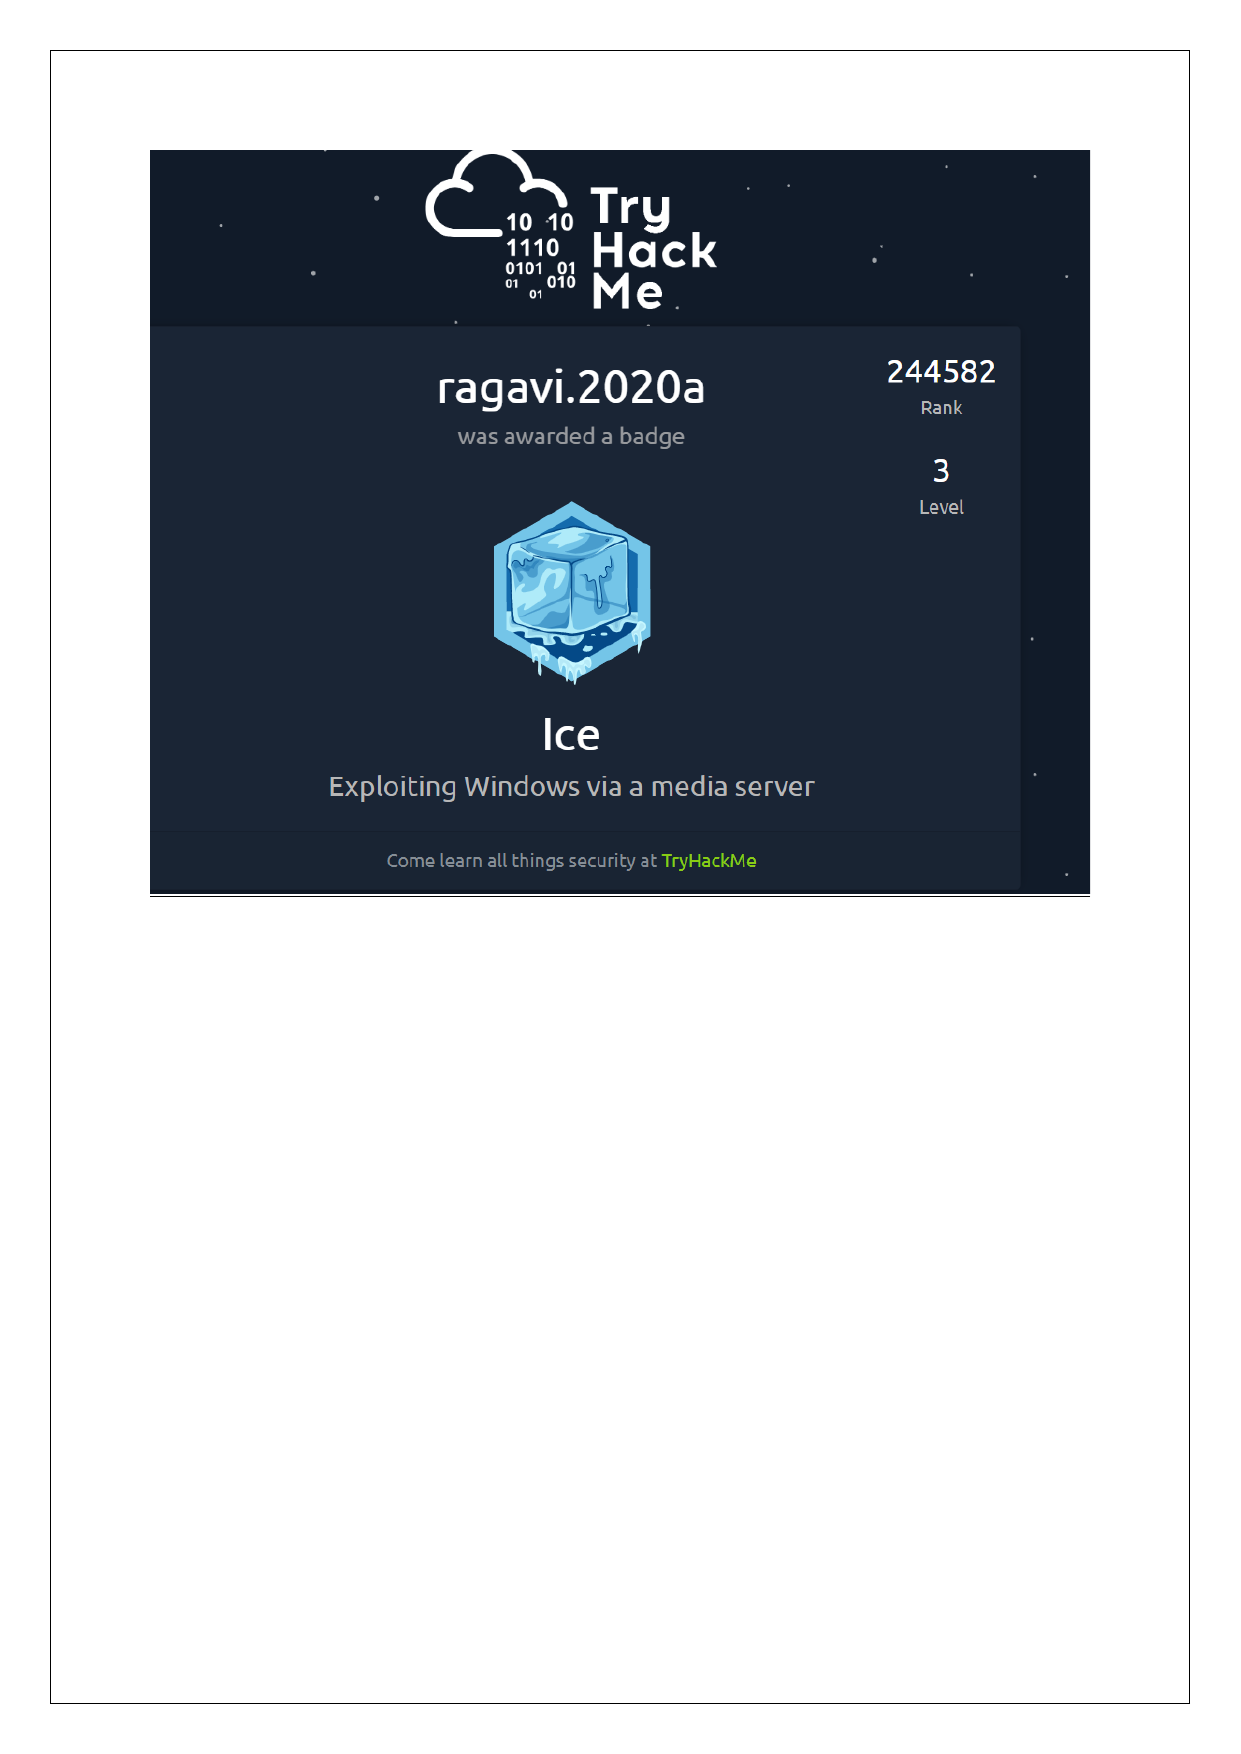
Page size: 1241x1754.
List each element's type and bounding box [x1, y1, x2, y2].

picture [150, 150, 1091, 894]
